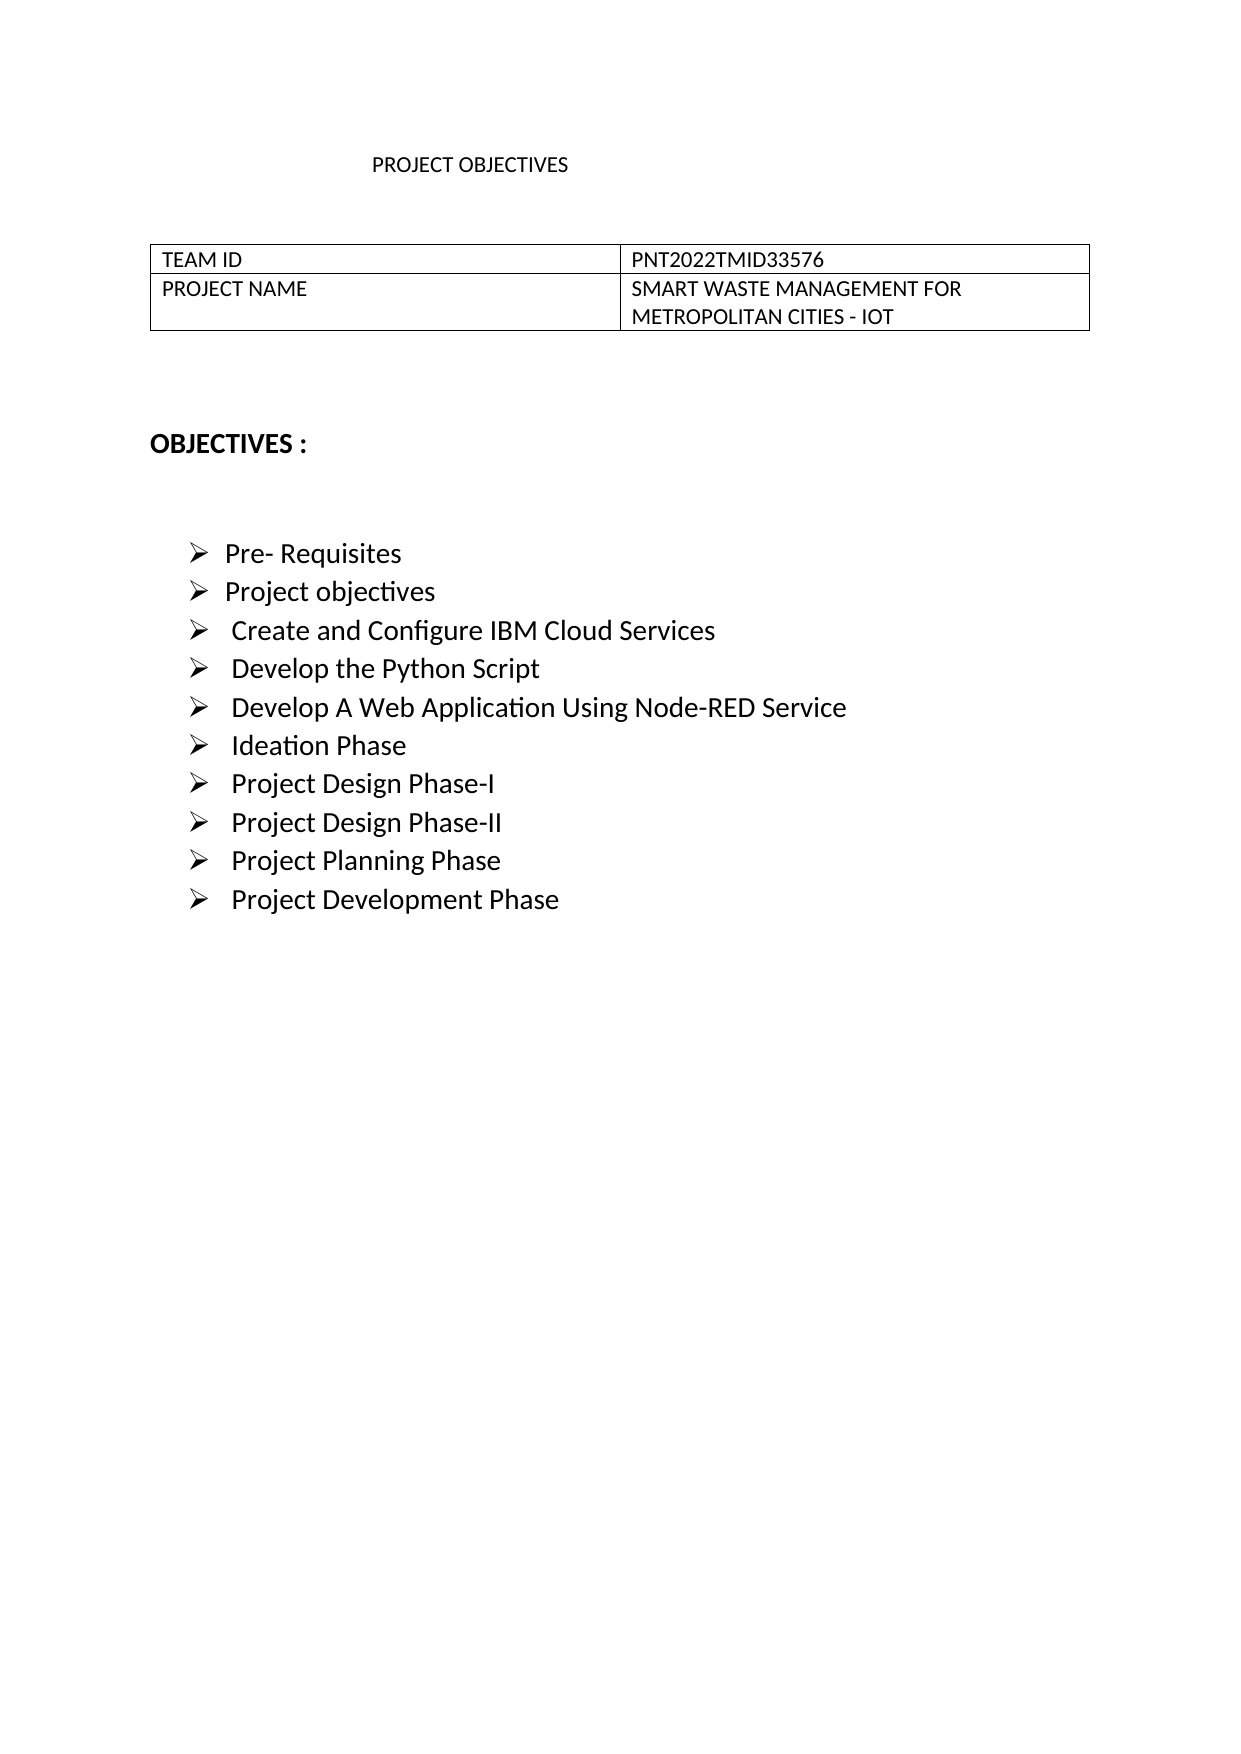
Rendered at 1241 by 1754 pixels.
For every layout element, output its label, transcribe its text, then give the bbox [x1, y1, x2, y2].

list Develop the Python Script [187, 650, 1090, 686]
list Develop A Web Application Using Node-RED Service [187, 689, 1090, 724]
text OBJECTIVES : [150, 425, 1090, 460]
list Ideation Phase [187, 727, 1090, 763]
list Pre- Requisites [187, 535, 1090, 571]
table_cell PROJECT NAME [151, 274, 620, 330]
table_header PNT2022TMID33576 [621, 245, 1089, 273]
list Project Design Phase-I [187, 766, 1090, 801]
list Create and Configure IBM Cloud Services [187, 612, 1090, 647]
list Project objectives [187, 573, 1090, 609]
table_header TEAM ID [151, 245, 620, 273]
text PROJECT OBJECTIVES [150, 150, 1090, 178]
list Project Development Phase [187, 881, 1090, 916]
list Project Design Phase-II [187, 804, 1090, 839]
table_cell SMART WASTE MANAGEMENT FOR METROPOLITAN CITIES - IOT [621, 274, 1089, 330]
list Project Planning Phase [187, 842, 1090, 878]
